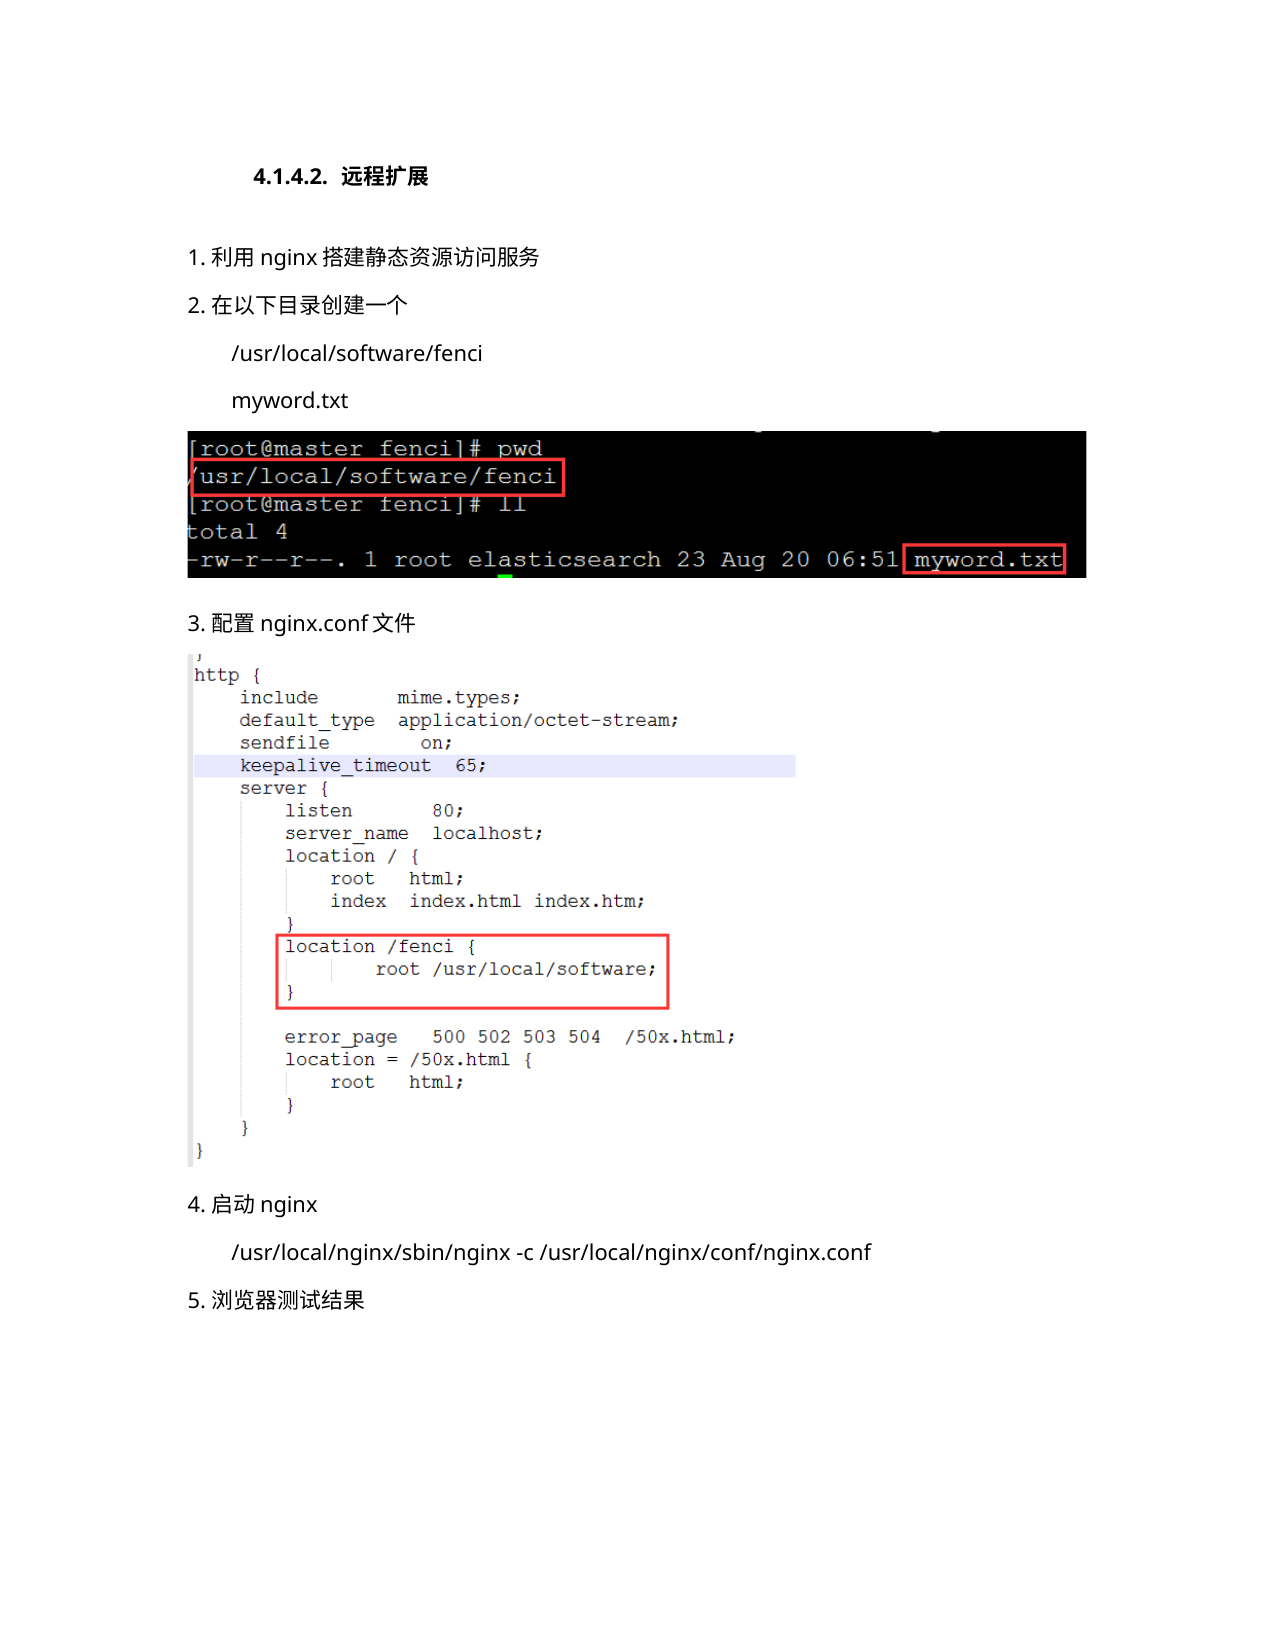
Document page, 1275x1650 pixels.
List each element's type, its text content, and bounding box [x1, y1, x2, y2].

text myword.txt [187, 383, 1087, 416]
list 配置nginx.conf文件 [187, 606, 1087, 638]
text /usr/local/software/fenci [187, 336, 1087, 369]
list 在以下目录创建一个 [187, 288, 1087, 320]
list 浏览器测试结果 [187, 1283, 1087, 1315]
subtitle 远程扩展 [253, 159, 1087, 191]
picture [187, 654, 796, 1167]
text /usr/local/nginx/sbin/nginx -c /usr/local/nginx/conf/nginx.conf [187, 1235, 1087, 1268]
list 利用nginx搭建静态资源访问服务 [187, 239, 1087, 272]
picture [187, 431, 1087, 578]
list 启动nginx [187, 1187, 1087, 1219]
